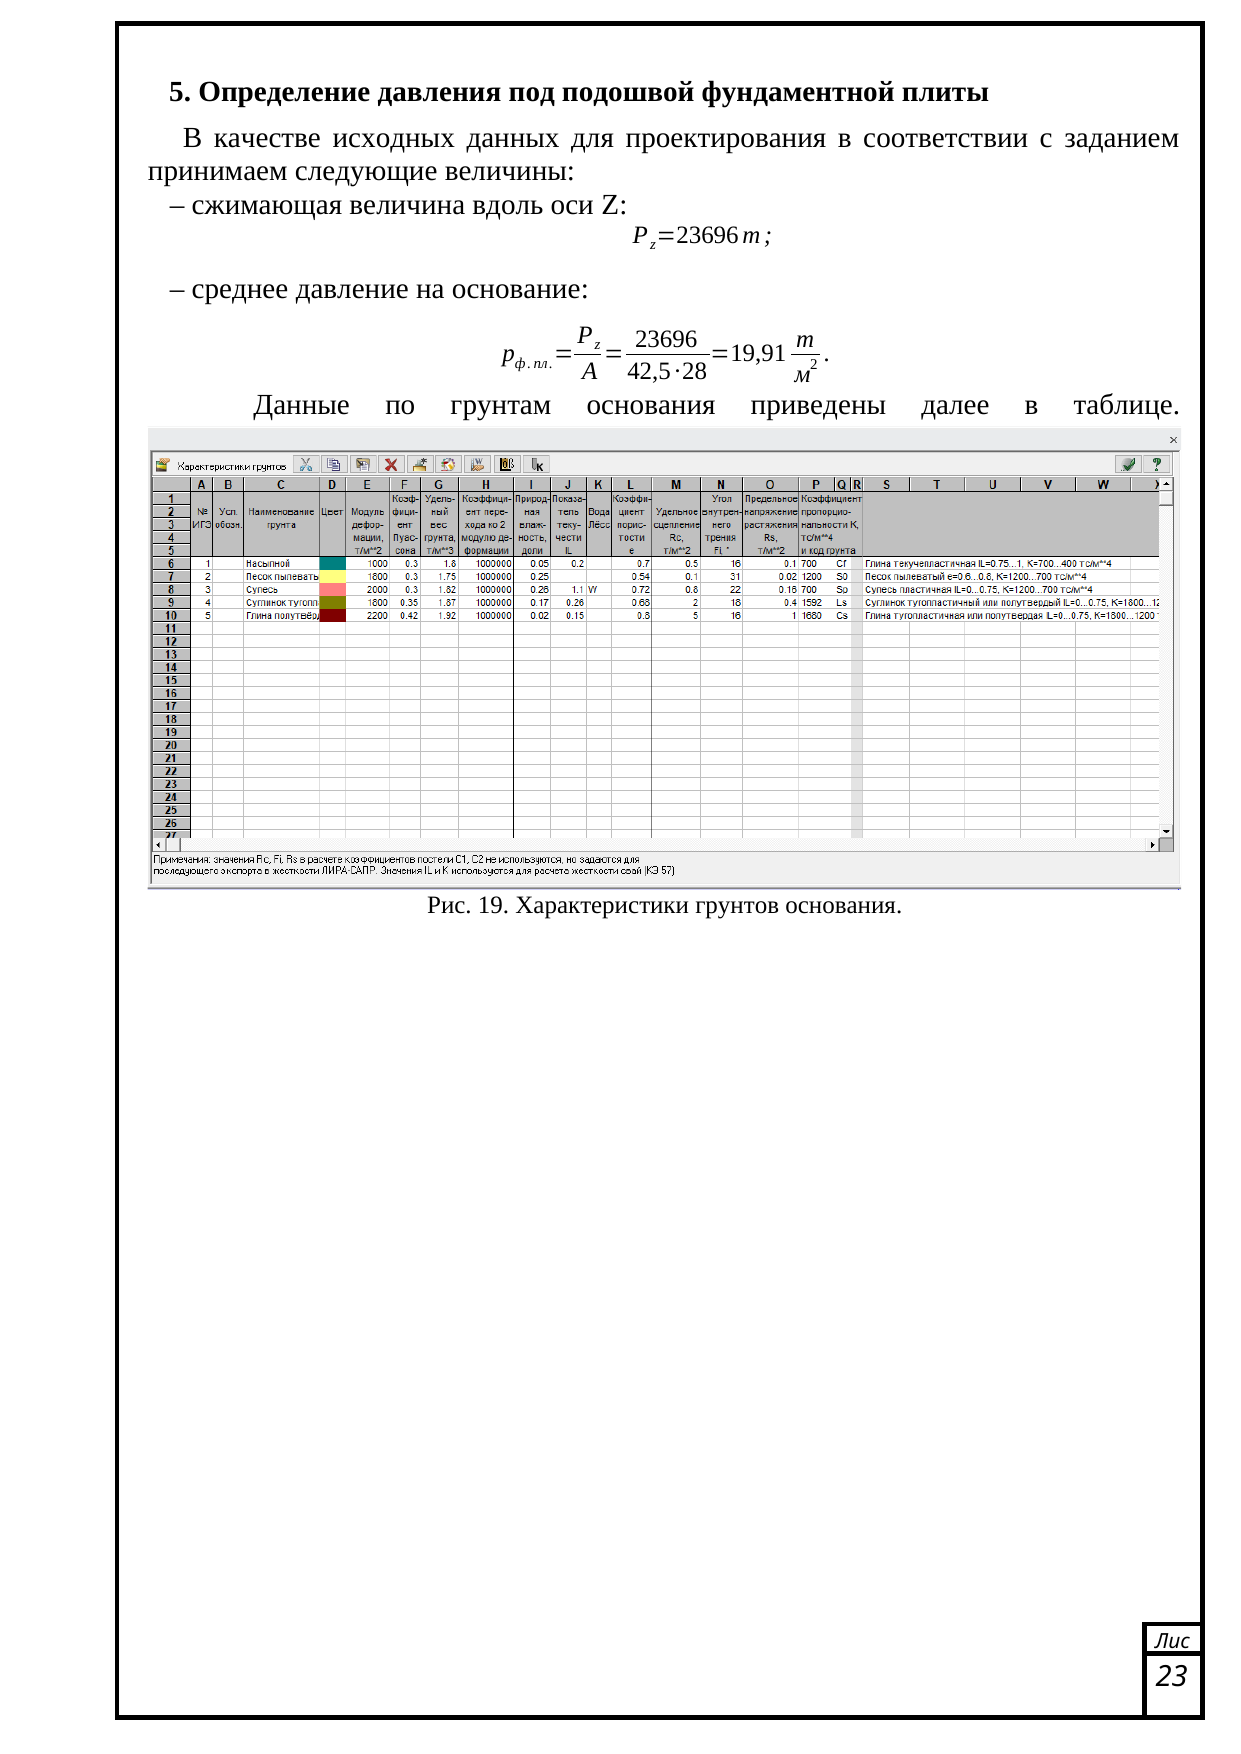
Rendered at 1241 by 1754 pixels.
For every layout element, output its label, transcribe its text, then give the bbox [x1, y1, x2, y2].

picture [147, 421, 1182, 890]
text ‒ сжимающая величина вдоль оси Z: [148, 187, 1181, 221]
text В качестве исходных данных для проектирования в соответствии с заданием принимаем следующие величины: [148, 120, 1181, 187]
text 5. Определение давления под подошвой фундаментной плиты [148, 74, 1181, 107]
text ‒ среднее давление на основание: [148, 271, 1181, 304]
text Данные по грунтам основания приведены далее в таблице. [148, 387, 1181, 421]
text Рис. 19. Характеристики грунтов основания. [148, 890, 1181, 918]
